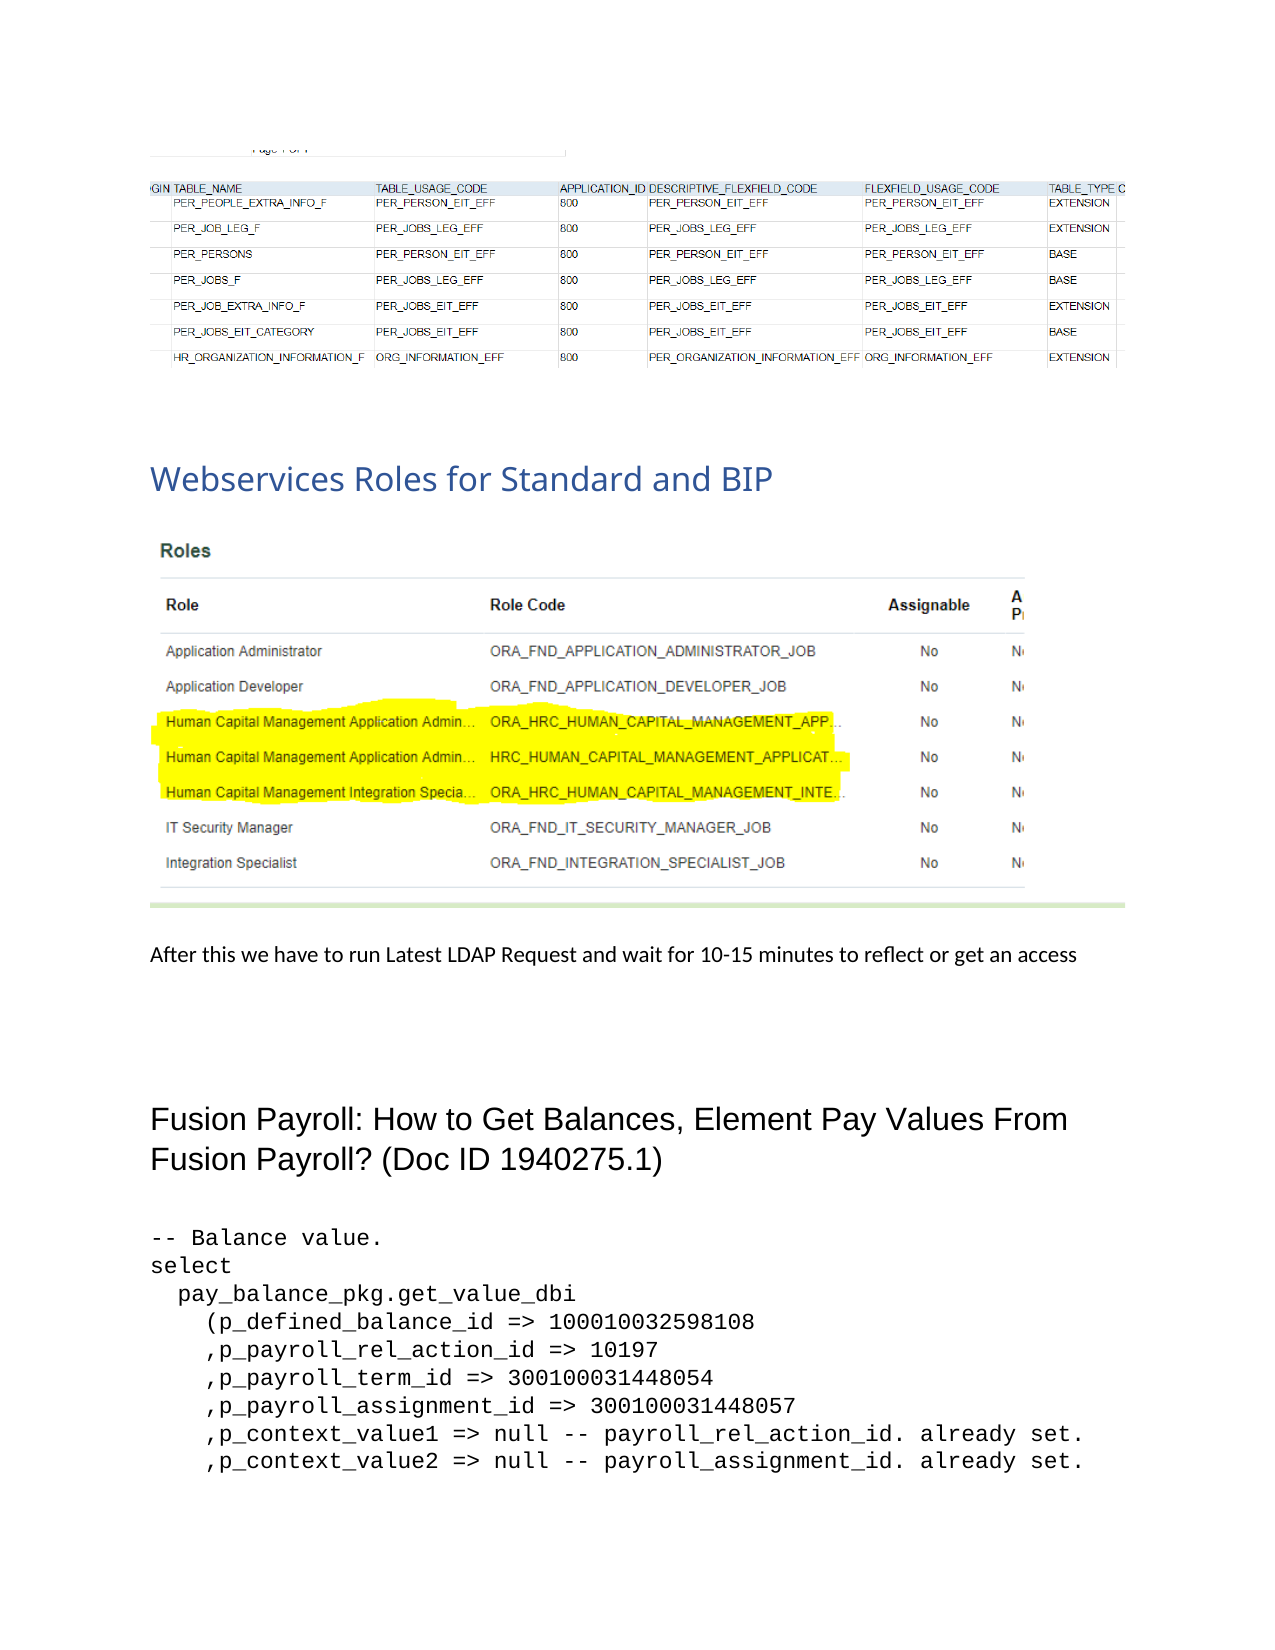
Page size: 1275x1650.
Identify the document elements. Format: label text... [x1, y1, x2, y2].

picture [150, 150, 1125, 368]
subtitle Webservices Roles for Standard and BIP [150, 455, 1125, 501]
text After this we have to run Latest LDAP Request and wait for 10-15 minutes to reflect or get an access [150, 940, 1125, 968]
picture [150, 534, 1125, 908]
subtitle Fusion Payroll: How to Get Balances, Element Pay Values From Fusion Payroll? (Doc ID 1940275.1) [150, 1100, 1125, 1177]
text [150, 1227, 1125, 1476]
